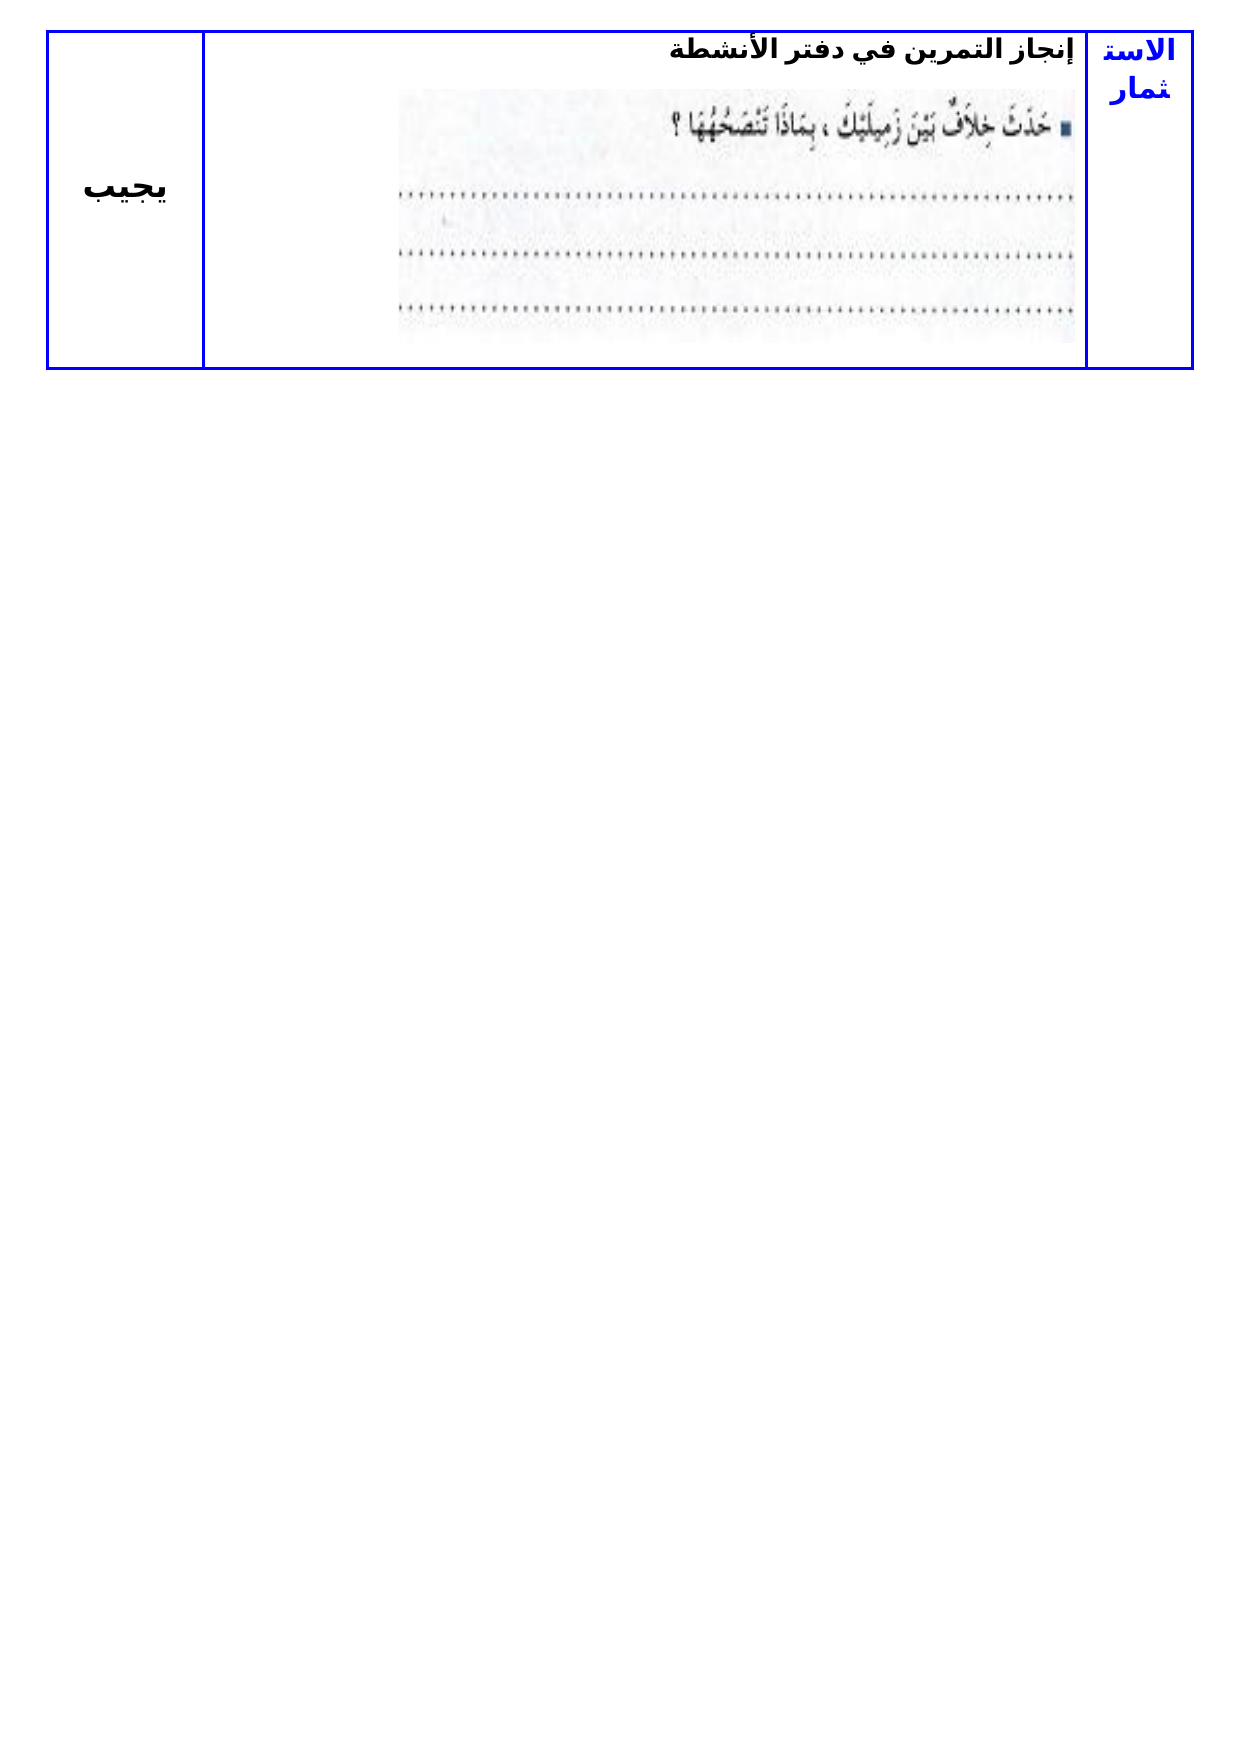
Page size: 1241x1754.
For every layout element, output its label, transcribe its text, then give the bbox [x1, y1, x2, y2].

table_cell الاستثمار [1088, 33, 1191, 367]
picture [398, 89, 1076, 343]
table_cell يجيب [49, 33, 202, 367]
table_cell إنجاز التمرین في دفتر الأنشطة [205, 33, 1085, 367]
